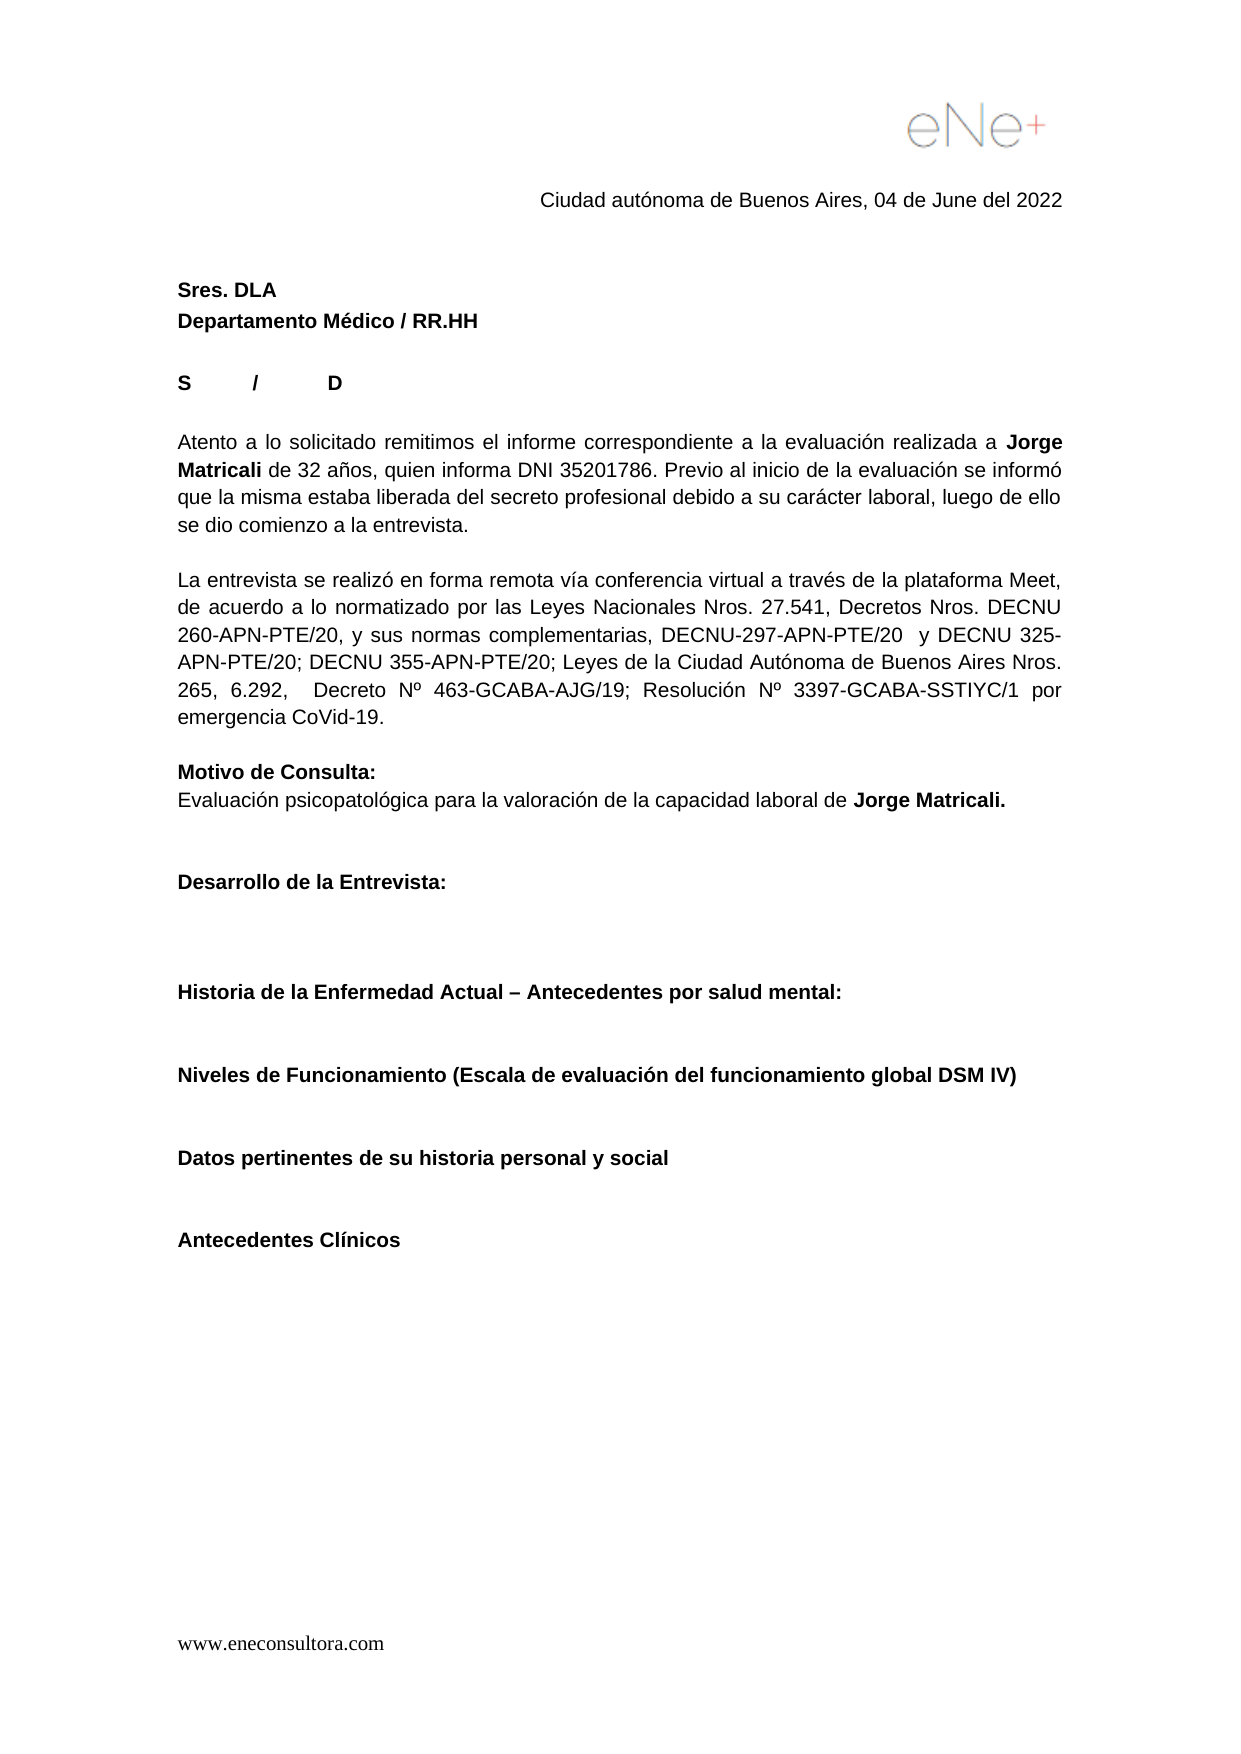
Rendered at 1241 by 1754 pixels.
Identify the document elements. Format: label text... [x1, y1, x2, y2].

picture [886, 75, 1064, 188]
text Motivo de Consulta: [177, 760, 1063, 784]
text Ciudad autónoma de Buenos Aires, 04 de June del 2022 [177, 187, 1063, 211]
text Evaluación psicopatológica para la valoración de la capacidad laboral de Jorge Matricali. [177, 787, 1063, 811]
text S / D [177, 371, 1063, 395]
text La entrevista se realizó en forma remota vía conferencia virtual a través de la plataforma Meet, de acuerdo a lo normatizado por las Leyes Nacionales Nros. 27.541, Decretos Nros. DECNU 260-APN-PTE/20, y sus normas complementarias, DECNU-297-APN-PTE/20 y DECNU 325-APN-PTE/20; DECNU 355-APN-PTE/20; Leyes de la Ciudad Autónoma de Buenos Aires Nros. 265, 6.292, Decreto Nº 463-GCABA-AJG/19; Resolución Nº 3397-GCABA-SSTIYC/1 por emergencia CoVid-19. [177, 567, 1063, 729]
text Departamento Médico / RR.HH [177, 309, 1063, 333]
text Desarrollo de la Entrevista: [177, 870, 1063, 894]
text Antecedentes Clínicos [177, 1228, 1063, 1252]
text Datos pertinentes de su historia personal y social [177, 1145, 1063, 1169]
text Atento a lo solicitado remitimos el informe correspondiente a la evaluación realizada a Jorge Matricali de 32 años, quien informa DNI 35201786. Previo al inicio de la evaluación se informó que la misma estaba liberada del secreto profesional debido a su carácter laboral, luego de ello se dio comienzo a la entrevista. [177, 430, 1063, 536]
text Historia de la Enfermedad Actual – Antecedentes por salud mental: [177, 980, 1063, 1004]
text Niveles de Funcionamiento (Escala de evaluación del funcionamiento global DSM IV) [177, 1063, 1063, 1087]
text Sres. DLA [177, 277, 1063, 301]
